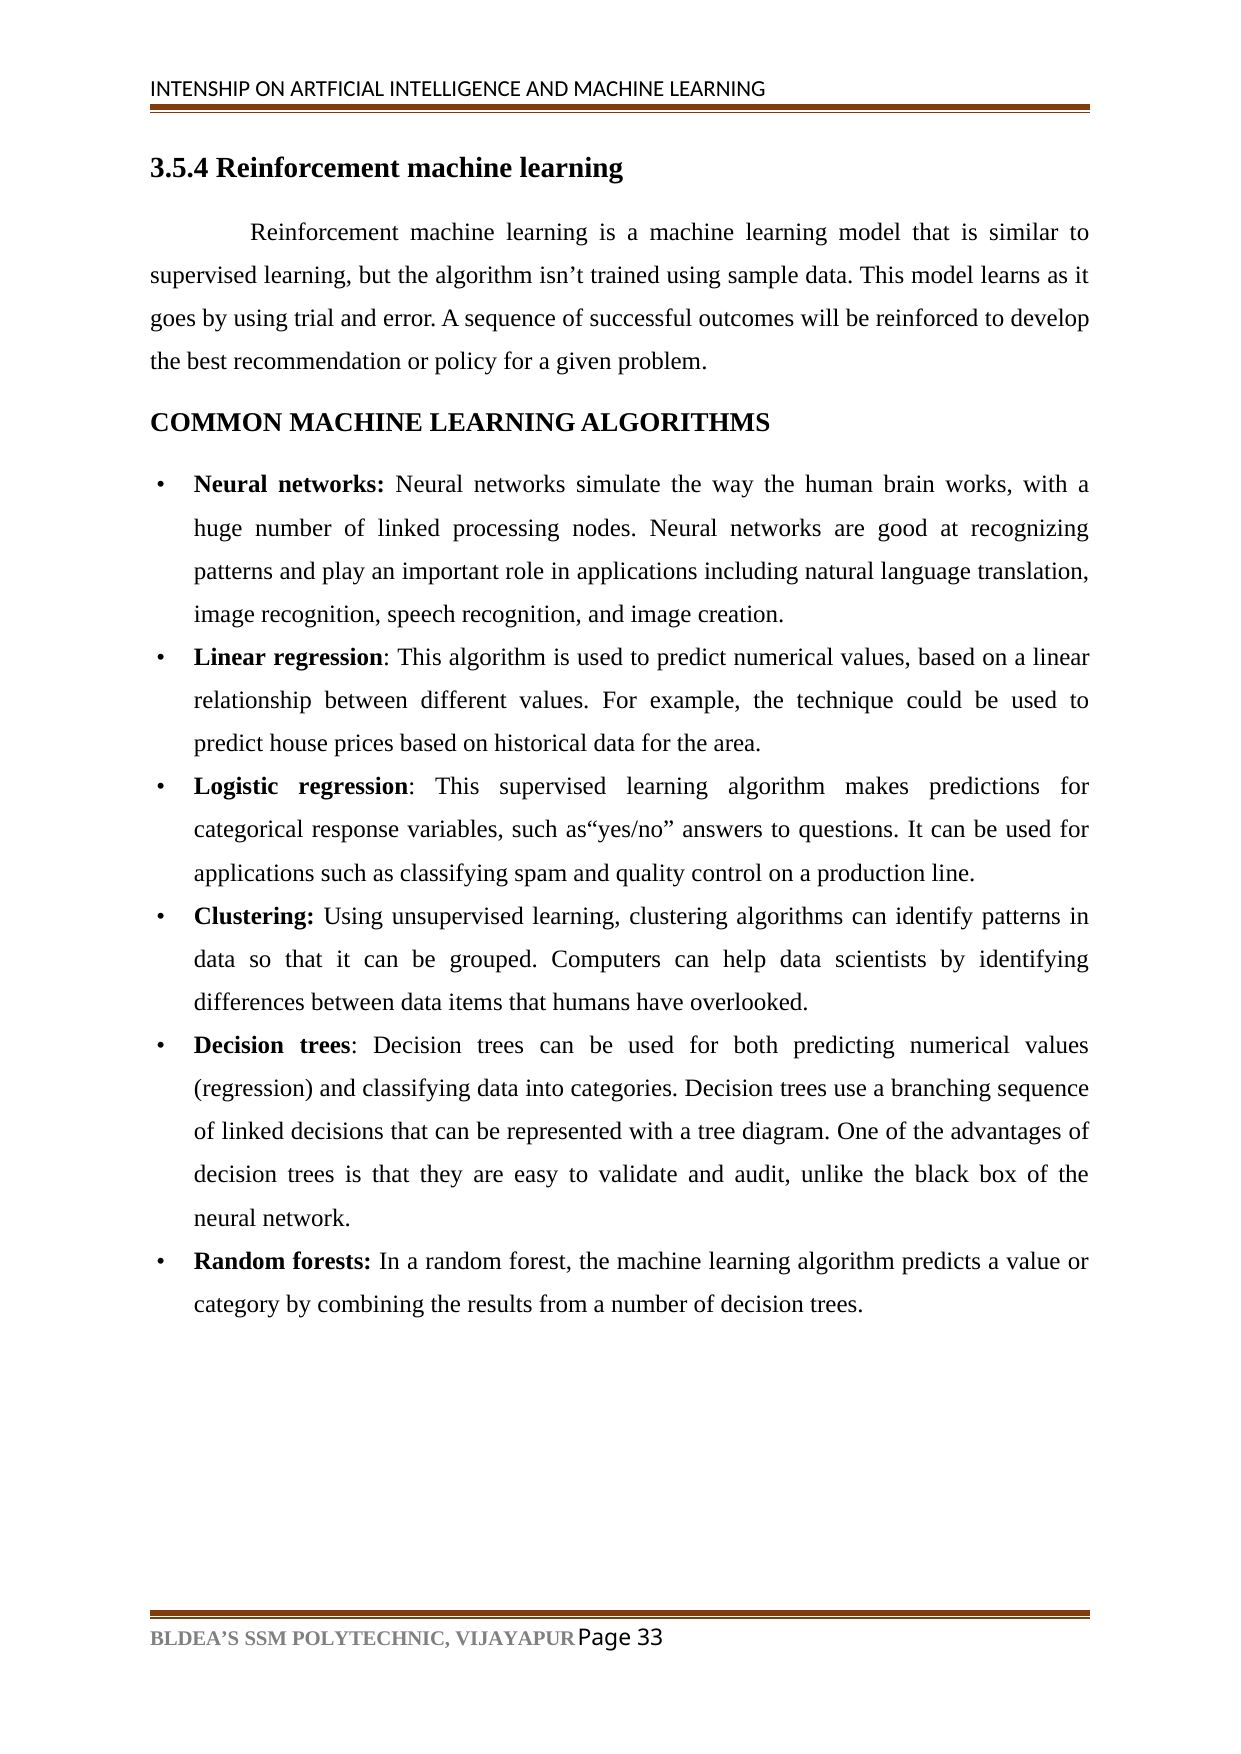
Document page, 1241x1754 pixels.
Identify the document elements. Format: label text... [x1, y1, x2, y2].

text Reinforcement machine learning is a machine learning model that is similar to supervised learning, but the algorithm isn’t trained using sample data. This model learns as it goes by using trial and error. A sequence of successful outcomes will be reinforced to develop the best recommendation or policy for a given problem. [150, 217, 1090, 375]
list Clustering: Using unsupervised learning, clustering algorithms can identify patterns in data so that it can be grouped. Computers can help data scientists by identifying differences between data items that humans have overlooked. [156, 901, 1090, 1016]
list Random forests: In a random forest, the machine learning algorithm predicts a value or category by combining the results from a number of decision trees. [156, 1246, 1090, 1318]
list Neural networks: Neural networks simulate the way the human brain works, with a huge number of linked processing nodes. Neural networks are good at recognizing patterns and play an important role in applications including natural language translation, image recognition, speech recognition, and image creation. [156, 469, 1090, 628]
text 3.5.4 Reinforcement machine learning [150, 150, 1090, 183]
text COMMON MACHINE LEARNING ALGORITHMS [150, 406, 1090, 437]
list Linear regression: This algorithm is used to predict numerical values, based on a linear relationship between different values. For example, the technique could be used to predict house prices based on historical data for the area. [156, 642, 1090, 757]
list Logistic regression: This supervised learning algorithm makes predictions for categorical response variables, such as“yes/no” answers to questions. It can be used for applications such as classifying spam and quality control on a production line. [156, 771, 1090, 886]
list Decision trees: Decision trees can be used for both predicting numerical values (regression) and classifying data into categories. Decision trees use a branching sequence of linked decisions that can be represented with a tree diagram. One of the advantages of decision trees is that they are easy to validate and audit, unlike the black box of the neural network. [156, 1030, 1090, 1231]
